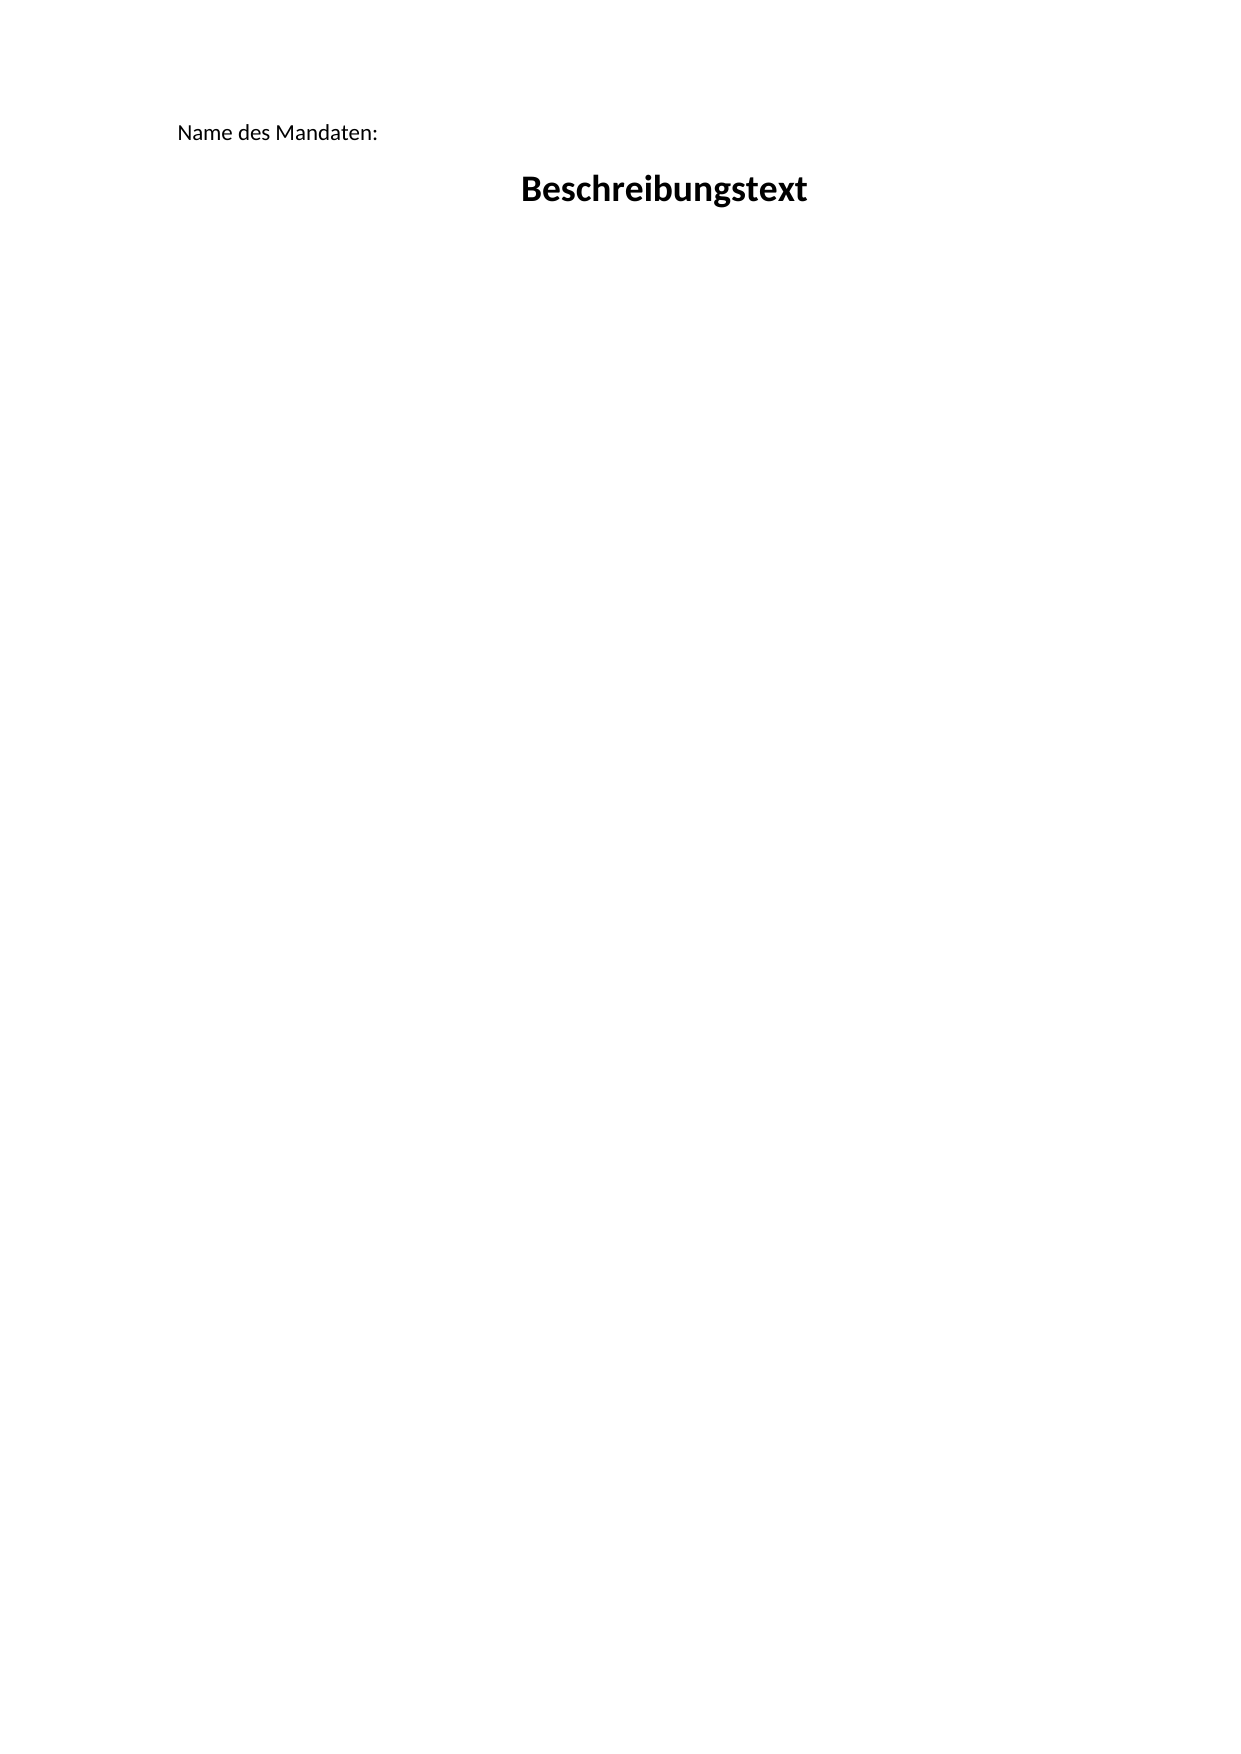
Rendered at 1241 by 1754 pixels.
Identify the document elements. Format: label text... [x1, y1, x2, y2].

text Name des Mandaten: [177, 118, 1152, 146]
text Beschreibungstext [177, 165, 1152, 211]
